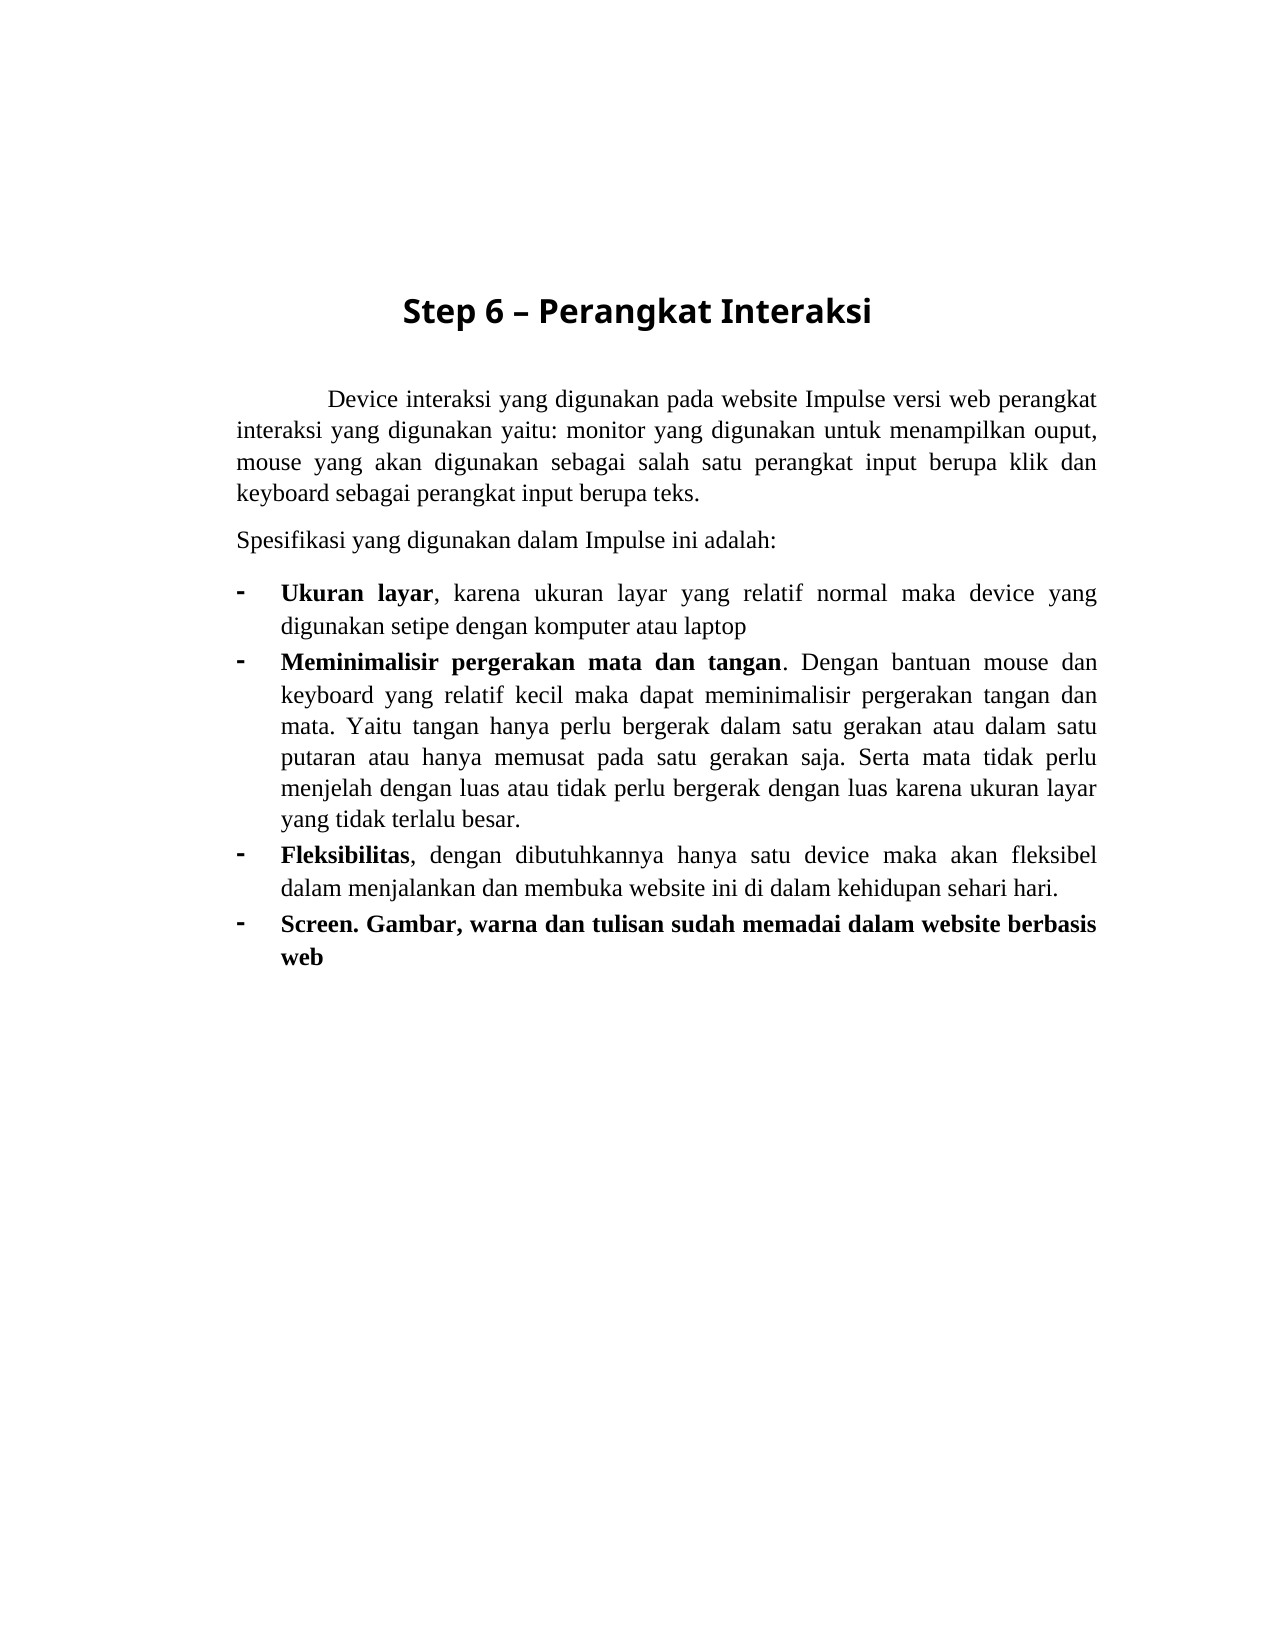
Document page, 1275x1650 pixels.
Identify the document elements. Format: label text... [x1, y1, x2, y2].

text Spesifikasi yang digunakan dalam Impulse ini adalah: [192, 525, 1098, 554]
list Fleksibilitas, dengan dibutuhkannya hanya satu device maka akan fleksibel dalam menjalankan dan membuka website ini di dalam kehidupan sehari hari. [236, 835, 1098, 902]
subtitle Step 6 – Perangkat Interaksi [177, 288, 1098, 333]
list Screen. Gambar, warna dan tulisan sudah memadai dalam website berbasis web [236, 904, 1098, 971]
text Device interaksi yang digunakan pada website Impulse versi web perangkat interaksi yang digunakan yaitu: monitor yang digunakan untuk menampilkan ouput, mouse yang akan digunakan sebagai salah satu perangkat input berupa klik dan keyboard sebagai perangkat input berupa teks. [236, 384, 1098, 506]
list Meminimalisir pergerakan mata dan tangan. Dengan bantuan mouse dan keyboard yang relatif kecil maka dapat meminimalisir pergerakan tangan dan mata. Yaitu tangan hanya perlu bergerak dalam satu gerakan atau dalam satu putaran atau hanya memusat pada satu gerakan saja. Serta mata tidak perlu menjelah dengan luas atau tidak perlu bergerak dengan luas karena ukuran layar yang tidak terlalu besar. [236, 642, 1098, 833]
list Ukuran layar, karena ukuran layar yang relatif normal maka device yang digunakan setipe dengan komputer atau laptop [236, 573, 1098, 640]
